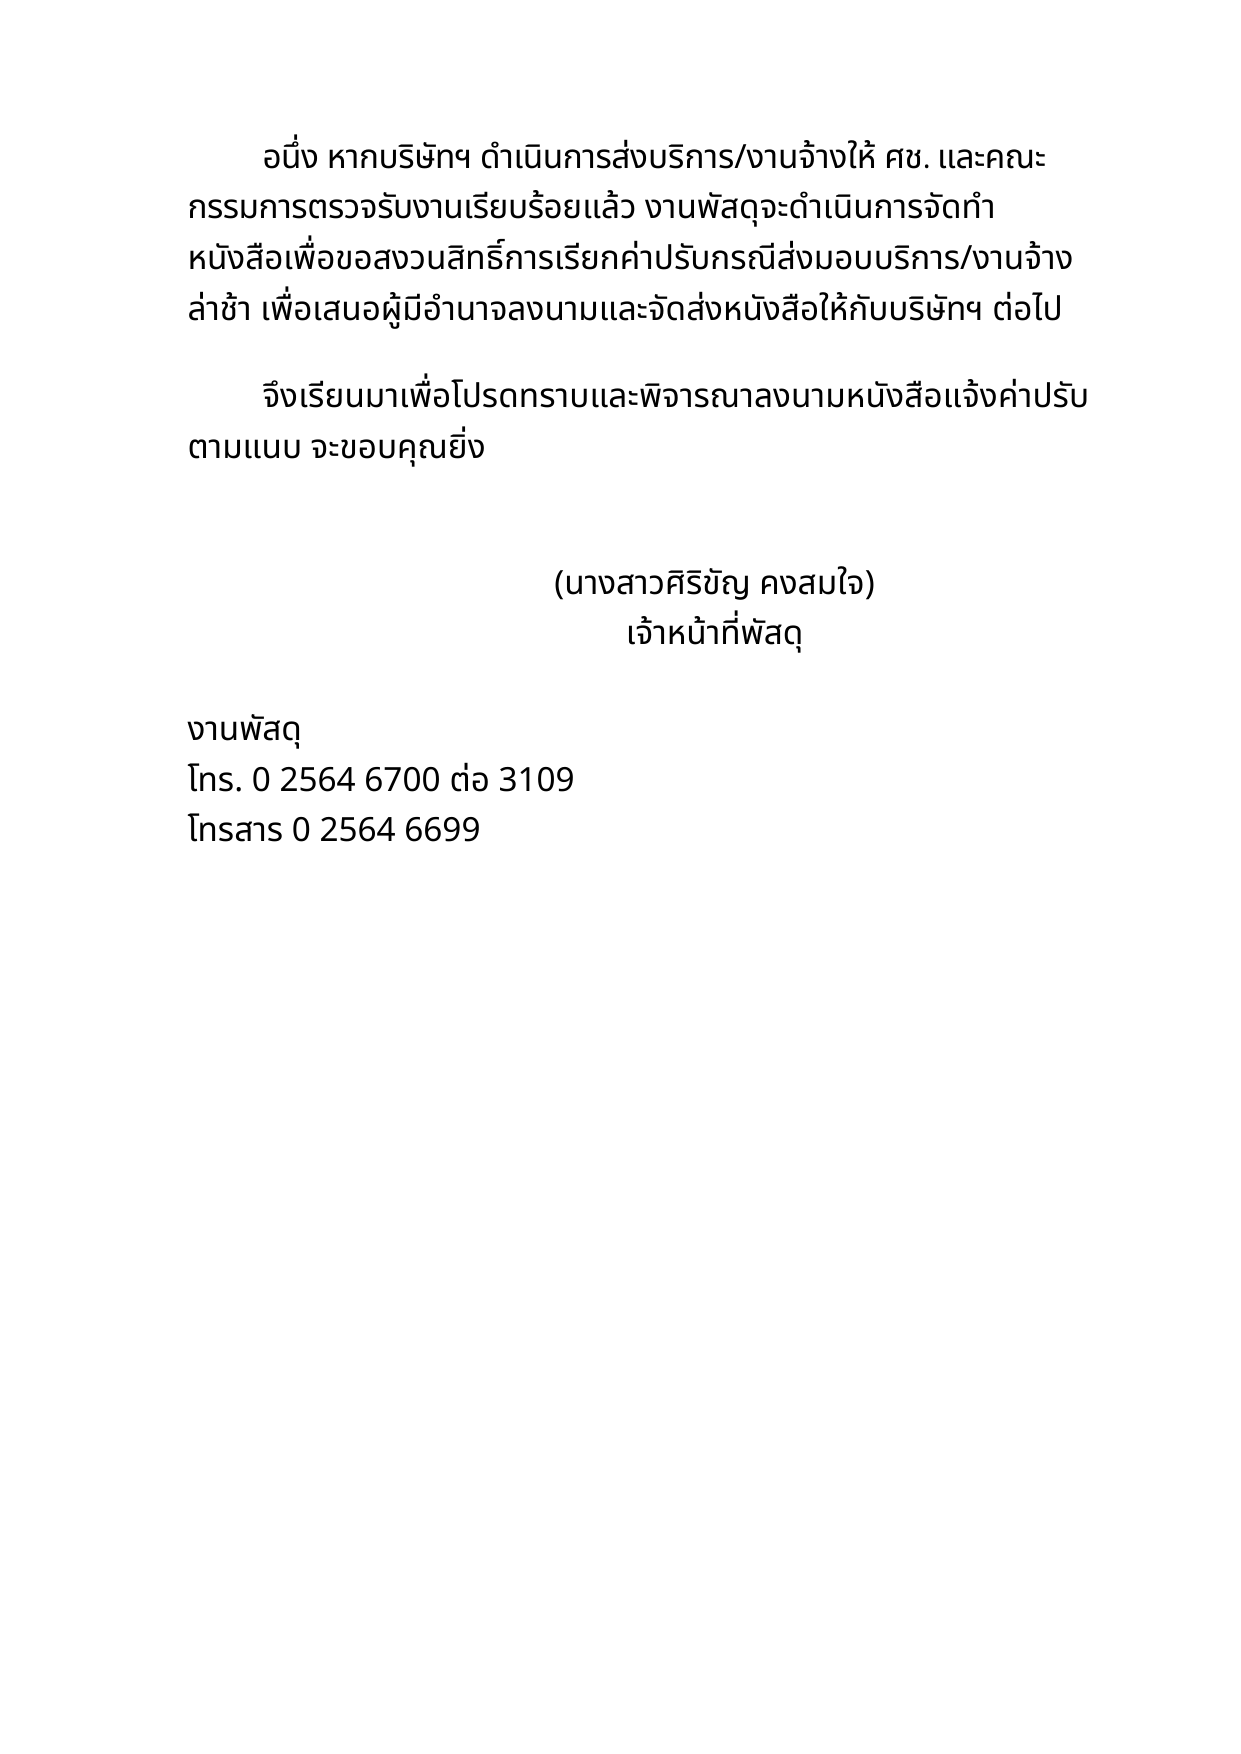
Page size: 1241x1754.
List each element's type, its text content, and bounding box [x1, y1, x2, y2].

text เจ้าหน้าที่พัสดุ [335, 609, 1094, 659]
text (นางสาวศิริขัญ คงสมใจ) [335, 558, 1094, 609]
subtitle จึงเรียนมาเพื่อโปรดทราบและพิจารณาลงนามหนังสือแจ้งค่าปรับตามแนบ จะขอบคุณยิ่ง [187, 372, 1090, 473]
text โทร. 0 2564 6700 ต่อ 3109 [187, 755, 1090, 806]
text งานพัสดุ [187, 705, 1090, 755]
subtitle อนึ่ง หากบริษัทฯ ดำเนินการส่งบริการ/งานจ้างให้ ศช. และคณะกรรมการตรวจรับงานเรียบร้อยแล้ว งานพัสดุจะดำเนินการจัดทำหนังสือเพื่อขอสงวนสิทธิ์การเรียกค่าปรับกรณีส่งมอบบริการ/งานจ้างล่าช้า เพื่อเสนอผู้มีอำนาจลงนามและจัดส่งหนังสือให้กับบริษัทฯ ต่อไป [187, 133, 1090, 335]
text โทรสาร 0 2564 6699 [187, 806, 1090, 857]
